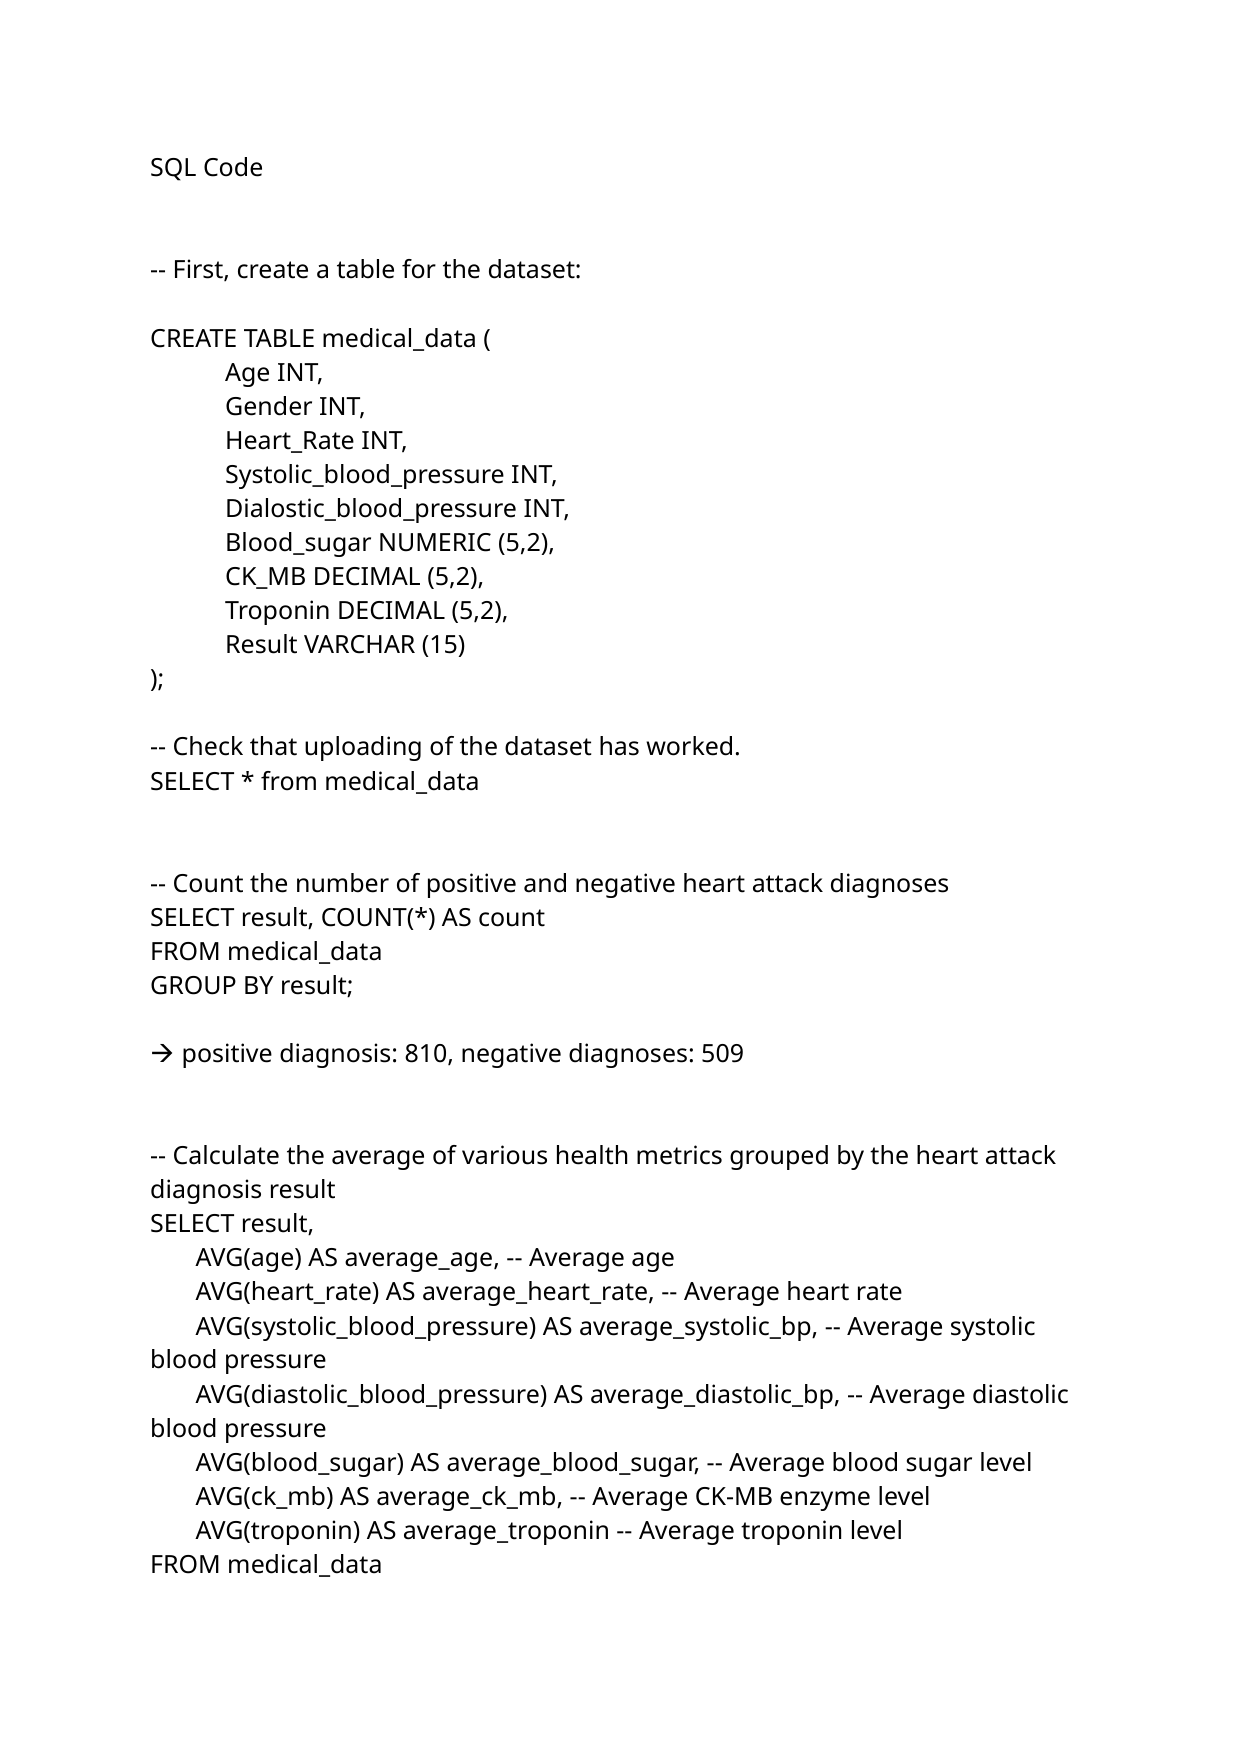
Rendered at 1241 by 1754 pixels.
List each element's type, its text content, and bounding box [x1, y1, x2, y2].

text FROM medical_data [150, 1547, 1090, 1581]
text GROUP BY result; [150, 967, 1090, 1002]
text Dialostic_blood_pressure INT, [150, 491, 1090, 525]
text Blood_sugar NUMERIC (5,2), [150, 525, 1090, 559]
text AVG(blood_sugar) AS average_blood_sugar, -- Average blood sugar level [150, 1444, 1090, 1478]
text Age INT, [150, 354, 1090, 388]
text AVG(heart_rate) AS average_heart_rate, -- Average heart rate [150, 1274, 1090, 1308]
text AVG(age) AS average_age, -- Average age [150, 1240, 1090, 1274]
text Result VARCHAR (15) [150, 627, 1090, 661]
text -- First, create a table for the dataset: [150, 252, 1090, 286]
text FROM medical_data [150, 933, 1090, 967]
text Heart_Rate INT, [150, 422, 1090, 457]
text Systolic_blood_pressure INT, [150, 457, 1090, 491]
text CREATE TABLE medical_data ( [150, 320, 1090, 354]
text -- Calculate the average of various health metrics grouped by the heart attack diagnosis result [150, 1138, 1090, 1206]
text positive diagnosis: 810, negative diagnoses: 509 [150, 1036, 1090, 1070]
text SQL Code [150, 150, 1090, 184]
text AVG(troponin) AS average_troponin -- Average troponin level [150, 1512, 1090, 1547]
text -- Check that uploading of the dataset has worked. [150, 729, 1090, 763]
text CK_MB DECIMAL (5,2), [150, 559, 1090, 593]
text AVG(ck_mb) AS average_ck_mb, -- Average CK-MB enzyme level [150, 1478, 1090, 1512]
text AVG(systolic_blood_pressure) AS average_systolic_bp, -- Average systolic blood pressure [150, 1308, 1090, 1376]
text Gender INT, [150, 388, 1090, 422]
text AVG(diastolic_blood_pressure) AS average_diastolic_bp, -- Average diastolic blood pressure [150, 1376, 1090, 1444]
text ); [150, 661, 1090, 695]
text SELECT result, COUNT(*) AS count [150, 899, 1090, 933]
text SELECT result, [150, 1206, 1090, 1240]
text SELECT * from medical_data [150, 763, 1090, 797]
text -- Count the number of positive and negative heart attack diagnoses [150, 865, 1090, 899]
text Troponin DECIMAL (5,2), [150, 593, 1090, 627]
